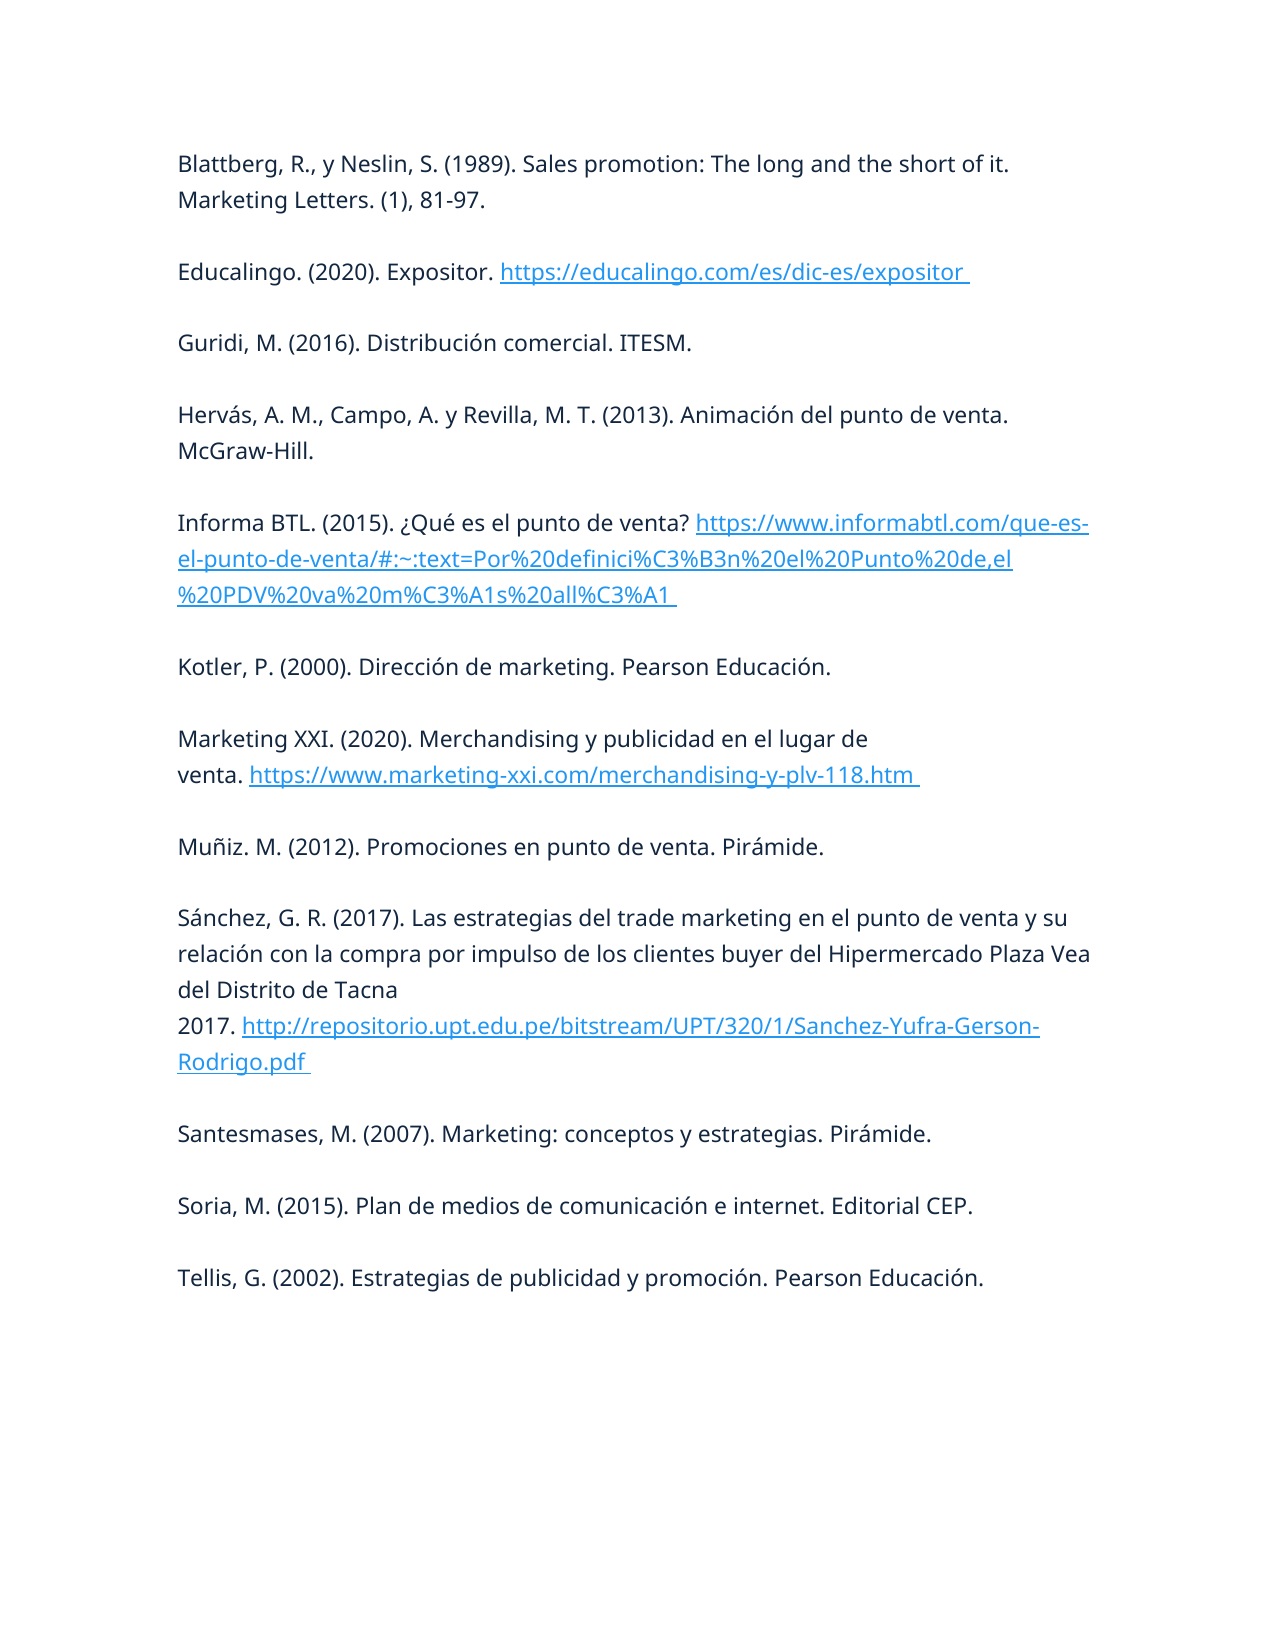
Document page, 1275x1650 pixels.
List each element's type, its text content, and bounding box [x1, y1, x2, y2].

text Soria, M. (2015). Plan de medios de comunicación e internet. Editorial CEP. [177, 1190, 1098, 1221]
text Informa BTL. (2015). ¿Qué es el punto de venta? https://www.informabtl.com/que-es-el-punto-de-venta/#:~:text=Por%20definici%C3%B3n%20el%20Punto%20de,el%20PDV%20va%20m%C3%A1s%20all%C3%A1 [177, 507, 1098, 610]
text Guridi, M. (2016). Distribución comercial. ITESM. [177, 327, 1098, 358]
text Marketing XXI. (2020). Merchandising y publicidad en el lugar de venta. https://www.marketing-xxi.com/merchandising-y-plv-118.htm [177, 723, 1098, 790]
text Santesmases, M. (2007). Marketing: conceptos y estrategias. Pirámide. [177, 1118, 1098, 1149]
text Educalingo. (2020). Expositor. https://educalingo.com/es/dic-es/expositor [177, 255, 1098, 287]
text Muñiz. M. (2012). Promociones en punto de venta. Pirámide. [177, 830, 1098, 862]
text Kotler, P. (2000). Dirección de marketing. Pearson Educación. [177, 651, 1098, 682]
text Blattberg, R., y Neslin, S. (1989). Sales promotion: The long and the short of it. Marketing Letters. (1), 81-97. [177, 148, 1098, 215]
text Hervás, A. M., Campo, A. y Revilla, M. T. (2013). Animación del punto de venta. McGraw-Hill. [177, 399, 1098, 466]
text Tellis, G. (2002). Estrategias de publicidad y promoción. Pearson Educación. [177, 1262, 1098, 1293]
text Sánchez, G. R. (2017). Las estrategias del trade marketing en el punto de venta y su relación con la compra por impulso de los clientes buyer del Hipermercado Plaza Vea del Distrito de Tacna 2017. http://repositorio.upt.edu.pe/bitstream/UPT/320/1/Sanchez-Yufra-Gerson-Rodrigo.pdf [177, 902, 1098, 1077]
